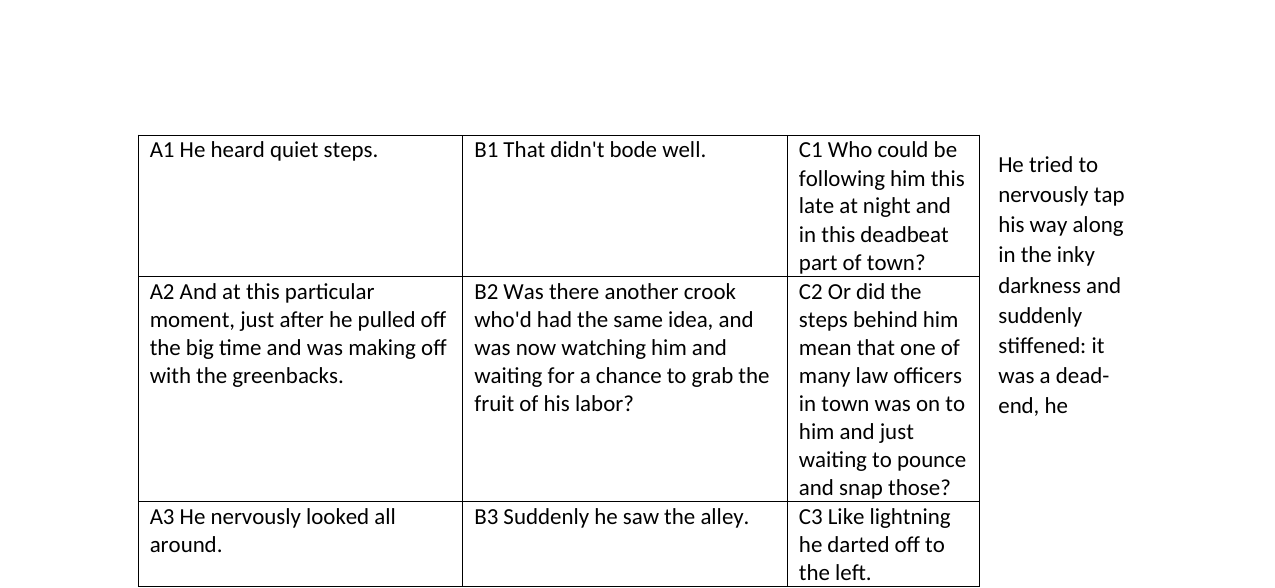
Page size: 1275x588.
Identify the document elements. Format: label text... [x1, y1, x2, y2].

table_header A1 He heard quiet steps. [139, 136, 462, 276]
table_cell A2 And at this particular moment, just after he pulled off the big time and was making off with the greenbacks. [139, 277, 462, 501]
table_cell C2 Or did the steps behind him mean that one of many law officers in town was on to him and just waiting to pounce and snap those? [788, 277, 979, 501]
table_cell B3 Suddenly he saw the alley. [463, 502, 787, 586]
table_cell A3 He nervously looked all around. [139, 502, 462, 586]
table_cell C3 Like lightning he darted off to the left. [788, 502, 979, 586]
table_header C1 Who could be following him this late at night and in this deadbeat part of town? [788, 136, 979, 276]
table_header B1 That didn't bode well. [463, 136, 787, 276]
table_cell B2 Was there another crook who'd had the same idea, and was now watching him and waiting for a chance to grab the fruit of his labor? [463, 277, 787, 501]
